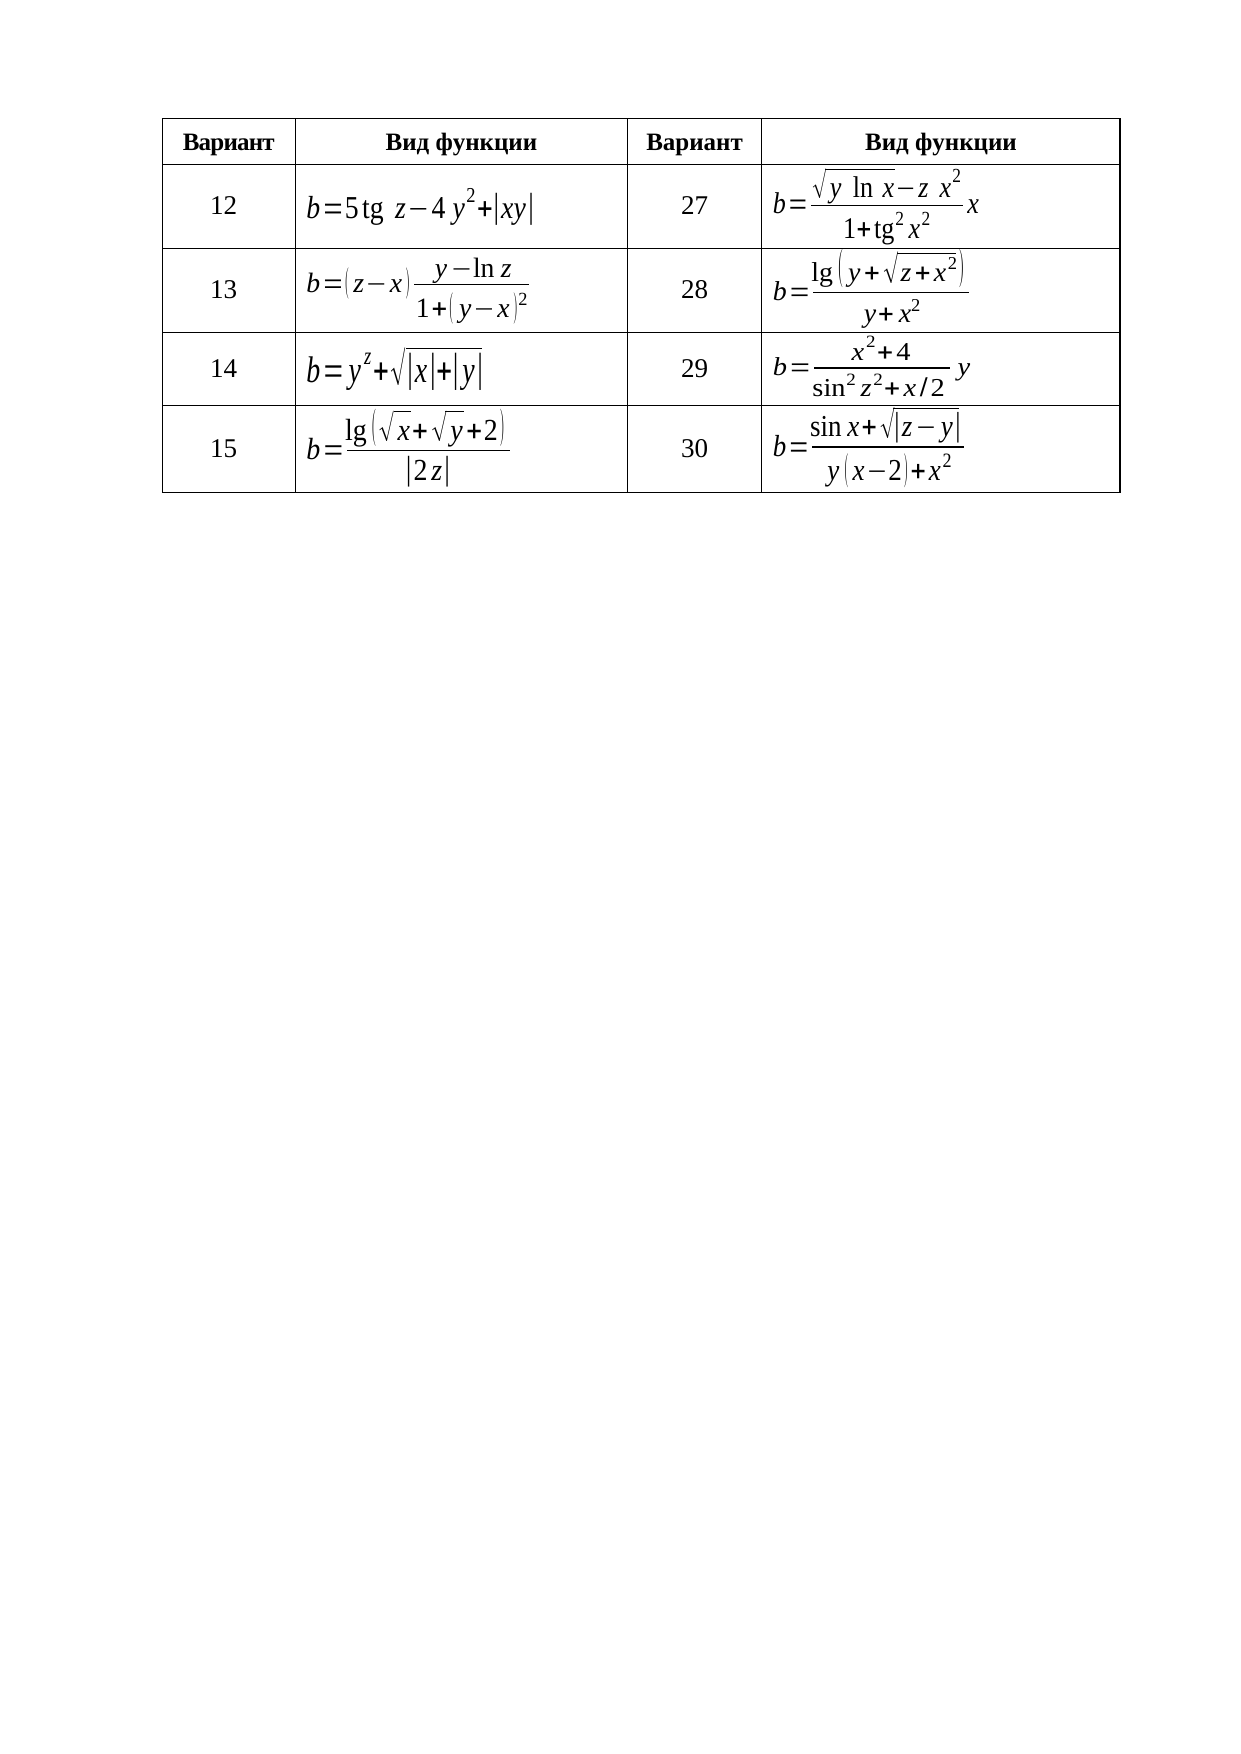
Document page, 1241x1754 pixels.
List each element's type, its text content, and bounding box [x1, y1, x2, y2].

table_cell 13 [163, 249, 295, 332]
table_header Вид функции [762, 119, 1119, 164]
table_header Вид функции [296, 119, 627, 164]
table_cell [296, 249, 627, 332]
table_cell [296, 165, 627, 248]
table_cell [762, 406, 1119, 492]
table_cell 27 [628, 165, 761, 248]
table_cell [762, 165, 1119, 248]
table_cell 30 [628, 406, 761, 492]
table_cell 14 [163, 333, 295, 405]
table_cell 12 [163, 165, 295, 248]
table_cell 29 [628, 333, 761, 405]
table_header Вариант [163, 119, 295, 164]
table_cell [762, 333, 1119, 405]
table_cell [296, 333, 627, 405]
table_cell 28 [628, 249, 761, 332]
table_cell [762, 249, 1119, 332]
table_cell [296, 406, 627, 492]
table_header Вариант [628, 119, 761, 164]
table_cell 15 [163, 406, 295, 492]
